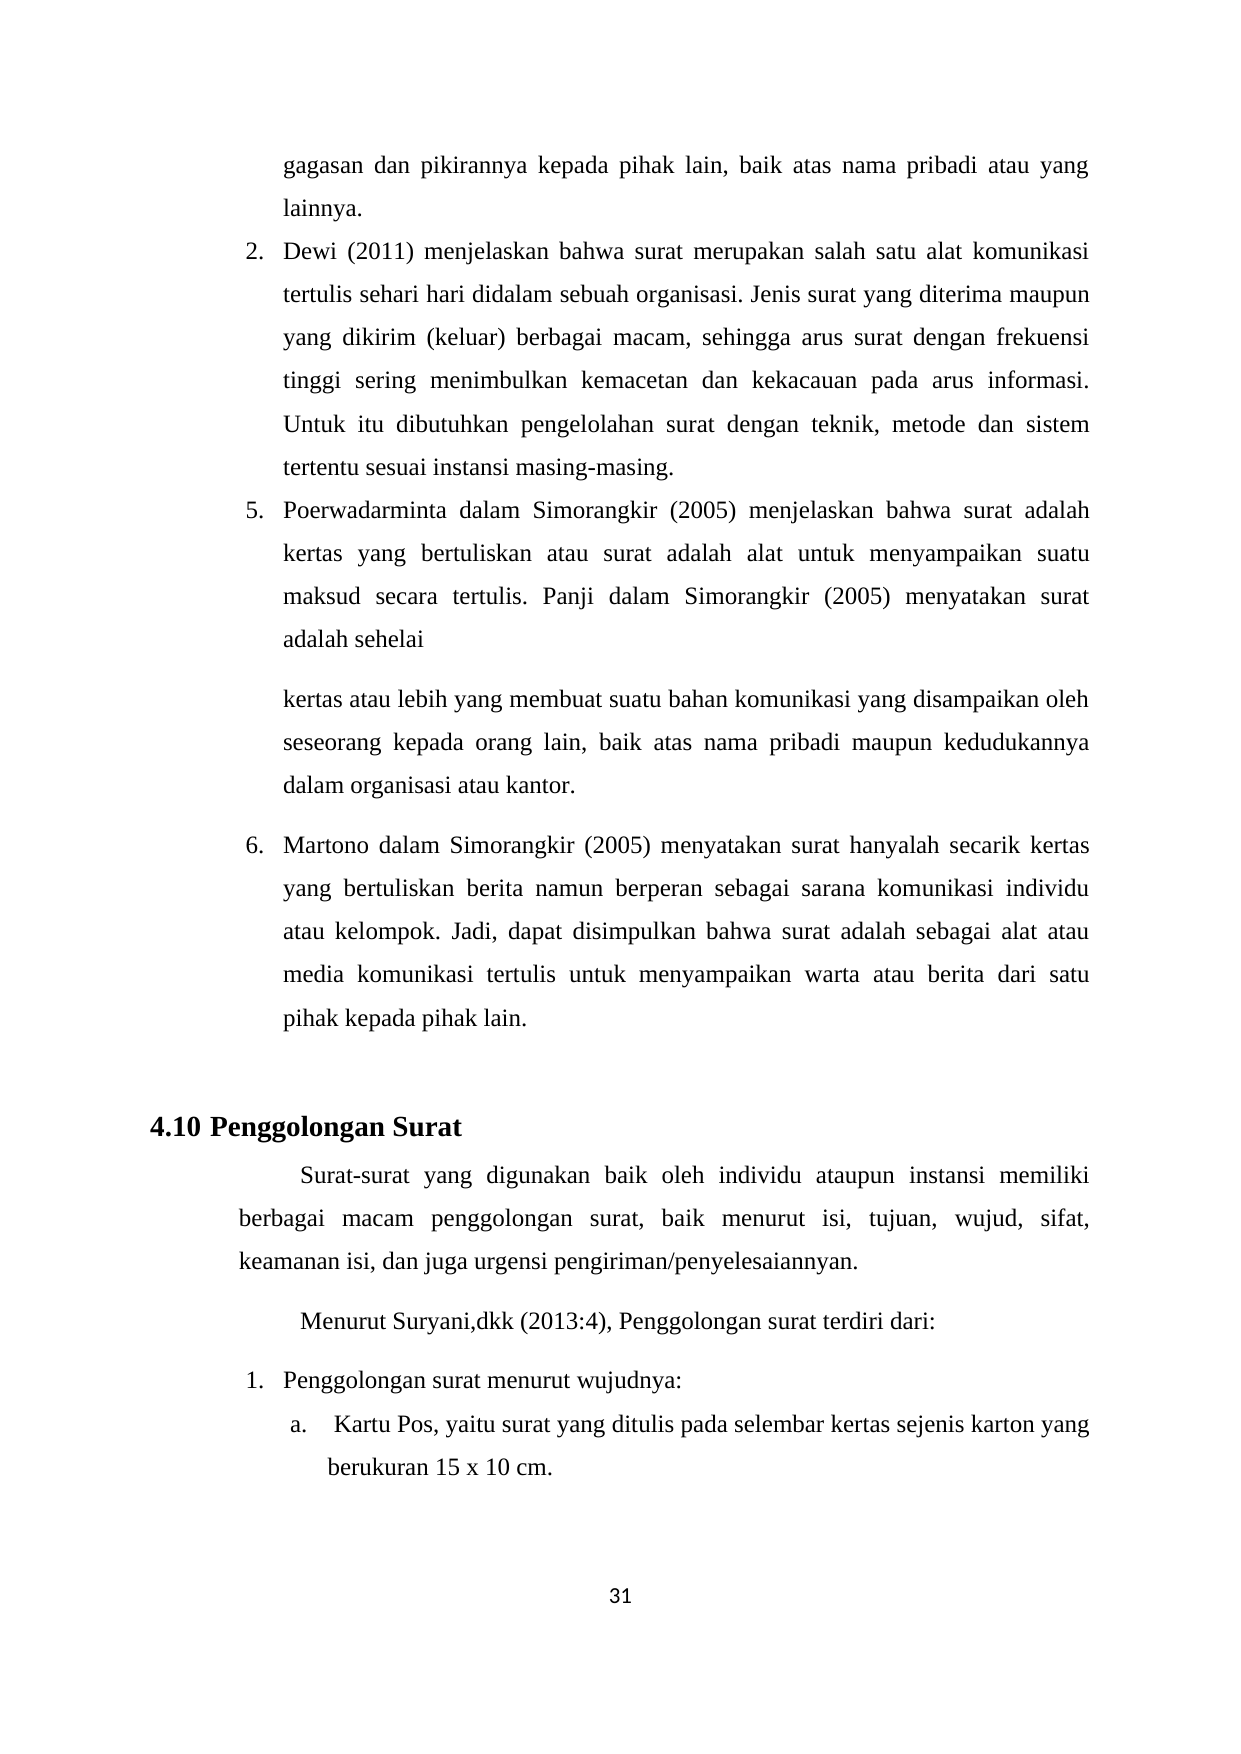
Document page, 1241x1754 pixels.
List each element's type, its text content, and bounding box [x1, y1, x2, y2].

list Penggolongan surat menurut wujudnya: [245, 1366, 1090, 1394]
text kertas atau lebih yang membuat suatu bahan komunikasi yang disampaikan oleh seseorang kepada orang lain, baik atas nama pribadi maupun kedudukannya dalam organisasi atau kantor. [283, 684, 1090, 799]
subtitle Penggolongan Surat [150, 1109, 1090, 1143]
text Menurut Suryani,dkk (2013:4), Penggolongan surat terdiri dari: [239, 1306, 1090, 1334]
list Dewi (2011) menjelaskan bahwa surat merupakan salah satu alat komunikasi tertulis sehari hari didalam sebuah organisasi. Jenis surat yang diterima maupun yang dikirim (keluar) berbagai macam, sehingga arus surat dengan frekuensi tinggi sering menimbulkan kemacetan dan kekacauan pada arus informasi. Untuk itu dibutuhkan pengelolahan surat dengan teknik, metode dan sistem tertentu sesuai instansi masing-masing. [245, 236, 1090, 481]
text Surat-surat yang digunakan baik oleh individu ataupun instansi memiliki berbagai macam penggolongan surat, baik menurut isi, tujuan, wujud, sifat, keamanan isi, dan juga urgensi pengiriman/penyelesaiannyan. [239, 1160, 1090, 1275]
list Kartu Pos, yaitu surat yang ditulis pada selembar kertas sejenis karton yang berukuran 15 x 10 cm. [290, 1409, 1090, 1481]
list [245, 150, 1090, 222]
list Poerwadarminta dalam Simorangkir (2005) menjelaskan bahwa surat adalah kertas yang bertuliskan atau surat adalah alat untuk menyampaikan suatu maksud secara tertulis. Panji dalam Simorangkir (2005) menyatakan surat adalah sehelai [245, 495, 1090, 653]
list Martono dalam Simorangkir (2005) menyatakan surat hanyalah secarik kertas yang bertuliskan berita namun berperan sebagai sarana komunikasi individu atau kelompok. Jadi, dapat disimpulkan bahwa surat adalah sebagai alat atau media komunikasi tertulis untuk menyampaikan warta atau berita dari satu pihak kepada pihak lain. [245, 830, 1090, 1031]
